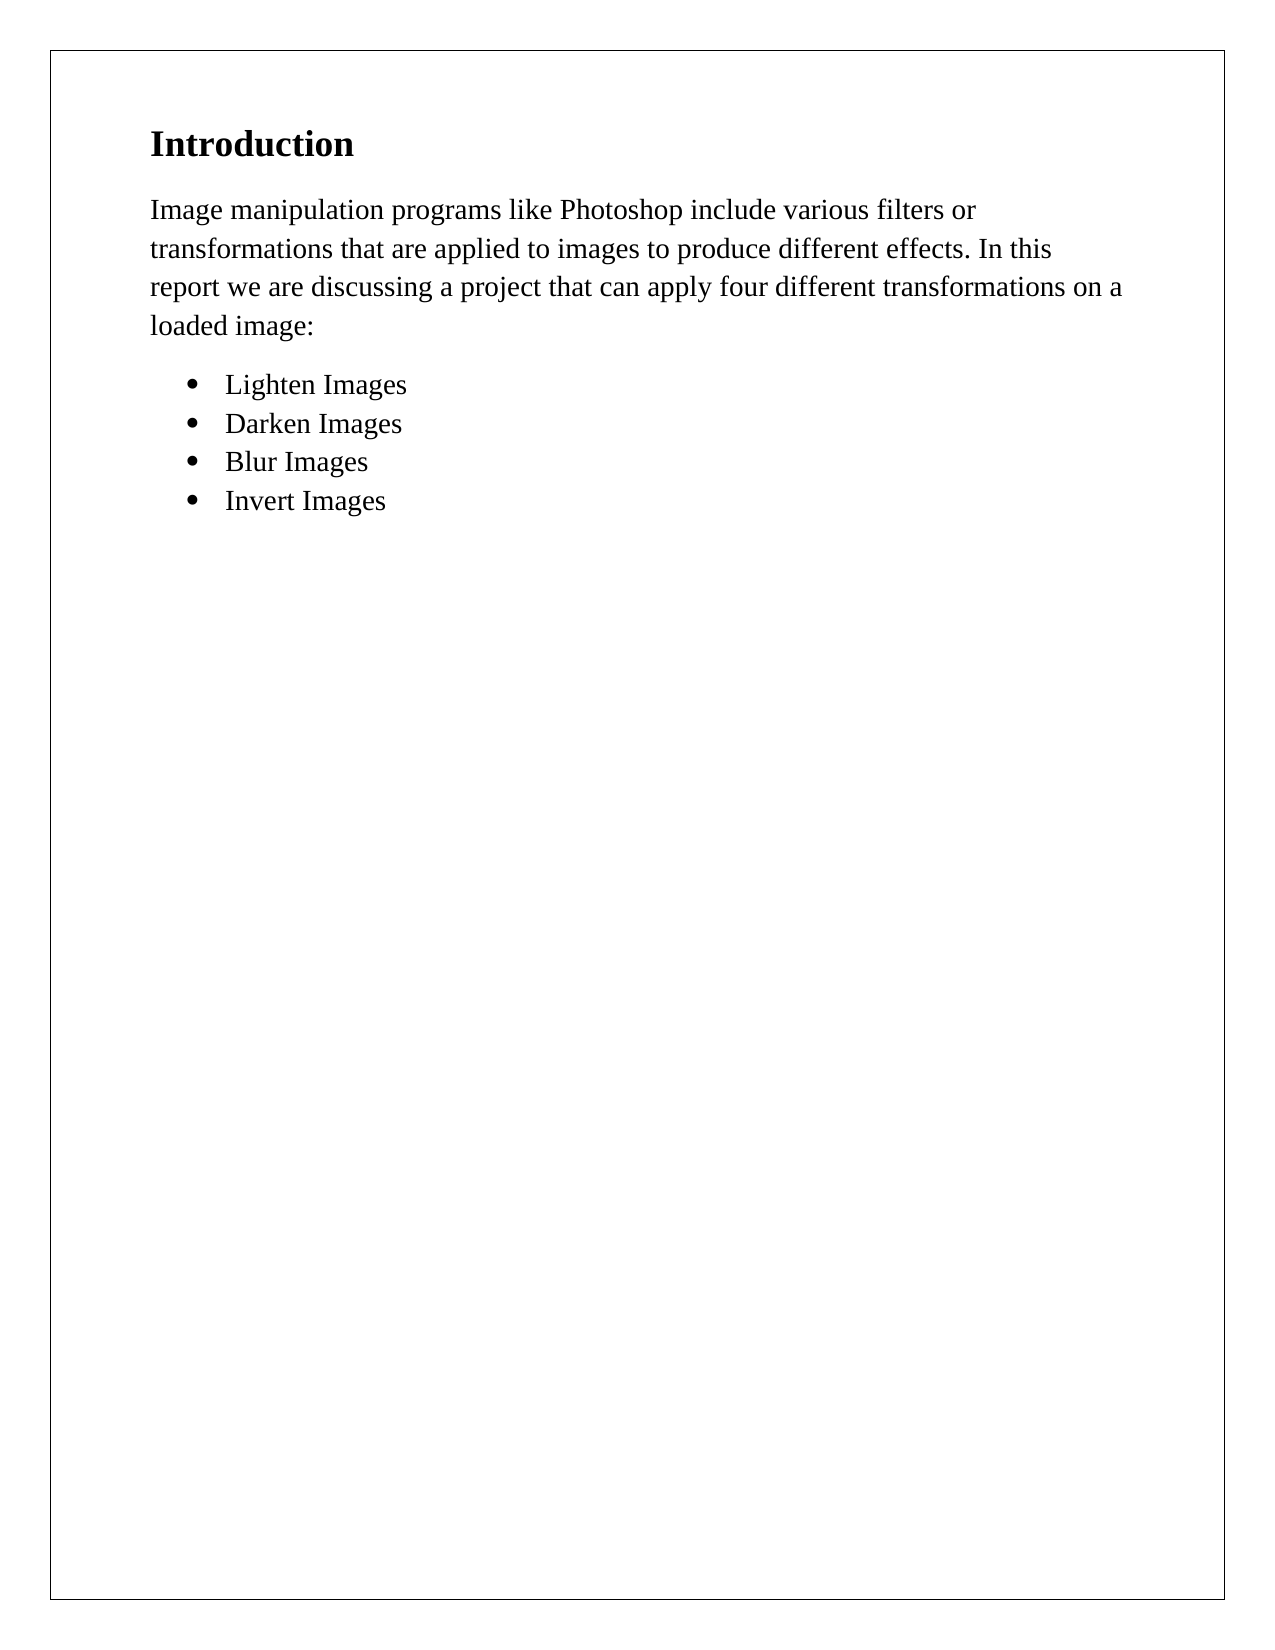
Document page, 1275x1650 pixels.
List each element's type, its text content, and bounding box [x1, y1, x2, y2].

text Image manipulation programs like Photoshop include various filters or transformations that are applied to images to produce different effects. In this report we are discussing a project that can apply four different transformations on a loaded image: [150, 192, 1125, 341]
list Darken Images [187, 406, 1125, 439]
list Blur Images [187, 444, 1125, 478]
list Invert Images [187, 483, 1125, 517]
text Introduction [150, 122, 1125, 165]
list Lighten Images [187, 367, 1125, 401]
